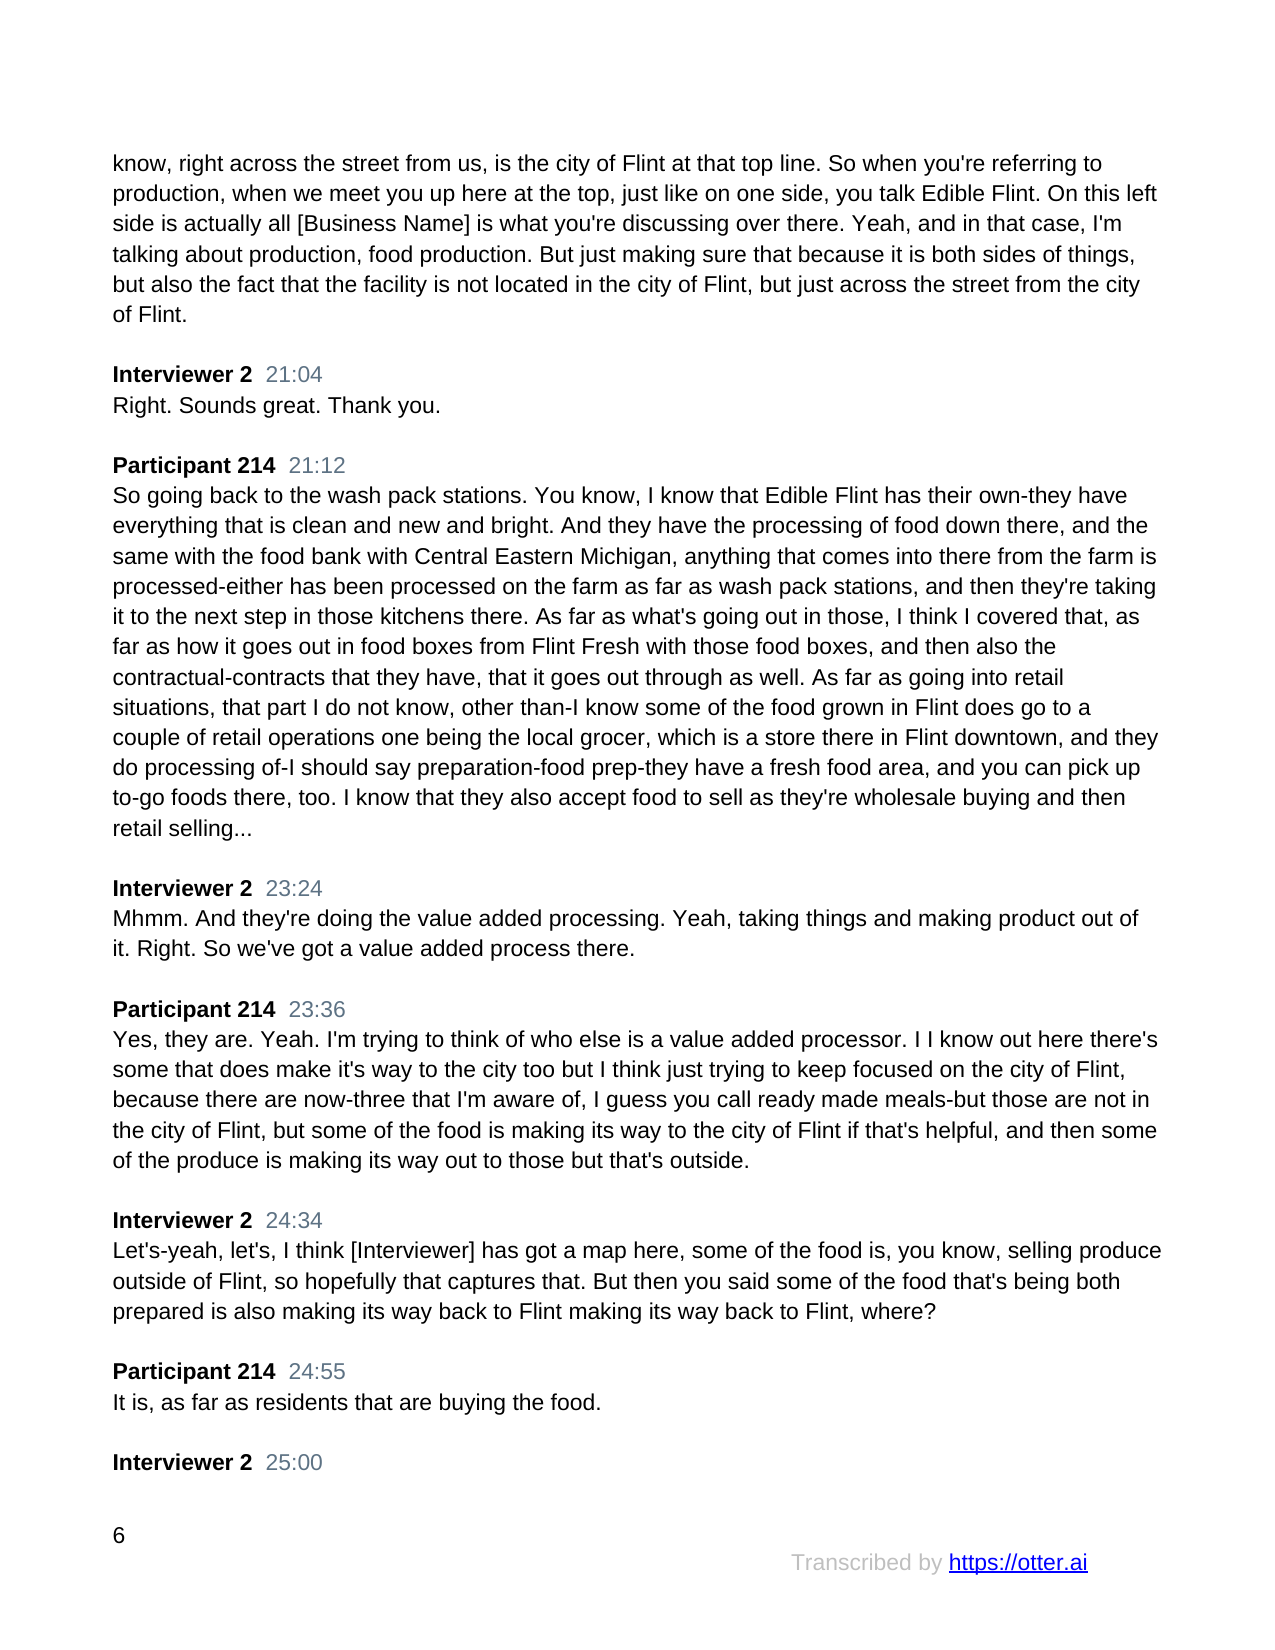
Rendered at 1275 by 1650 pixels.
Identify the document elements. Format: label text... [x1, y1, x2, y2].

text Yes, they are. Yeah. I'm trying to think of who else is a value added processor. I I know out here there's some that does make it's way to the city too but I think just trying to keep focused on the city of Flint, because there are now-three that I'm aware of, I guess you call ready made meals-but those are not in the city of Flint, but some of the food is making its way to the city of Flint if that's helpful, and then some of the produce is making its way out to those but that's outside. [112, 1026, 1162, 1173]
text So going back to the wash pack stations. You know, I know that Edible Flint has their own-they have everything that is clean and new and bright. And they have the processing of food down there, and the same with the food bank with Central Eastern Michigan, anything that comes into there from the farm is processed-either has been processed on the farm as far as wash pack stations, and then they're taking it to the next step in those kitchens there. As far as what's going out in those, I think I covered that, as far as how it goes out in food boxes from Flint Fresh with those food boxes, and then also the contractual-contracts that they have, that it goes out through as well. As far as going into retail situations, that part I do not know, other than-I know some of the food grown in Flint does go to a couple of retail operations one being the local grocer, which is a store there in Flint downtown, and they do processing of-I should say preparation-food prep-they have a fresh food area, and you can pick up to-go foods there, too. I know that they also accept food to sell as they're wholesale buying and then retail selling... [112, 482, 1162, 841]
text Participant 214 23:36 [112, 996, 1162, 1022]
text Participant 214 21:12 [112, 452, 1162, 478]
text Let's-yeah, let's, I think [Interviewer] has got a map here, some of the food is, you know, selling produce outside of Flint, so hopefully that captures that. But then you said some of the food that's being both prepared is also making its way back to Flint making its way back to Flint, where? [112, 1237, 1162, 1324]
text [112, 150, 1162, 327]
text Mhmm. And they're doing the value added processing. Yeah, taking things and making product out of it. Right. So we've got a value added process there. [112, 905, 1162, 962]
text Interviewer 2 23:24 [112, 875, 1162, 901]
text Interviewer 2 24:34 [112, 1207, 1162, 1234]
text It is, as far as residents that are buying the food. [112, 1388, 1162, 1415]
text Right. Sounds great. Thank you. [112, 392, 1162, 418]
text Interviewer 2 21:04 [112, 361, 1162, 388]
text Interviewer 2 25:00 [112, 1449, 1162, 1475]
text Participant 214 24:55 [112, 1358, 1162, 1385]
